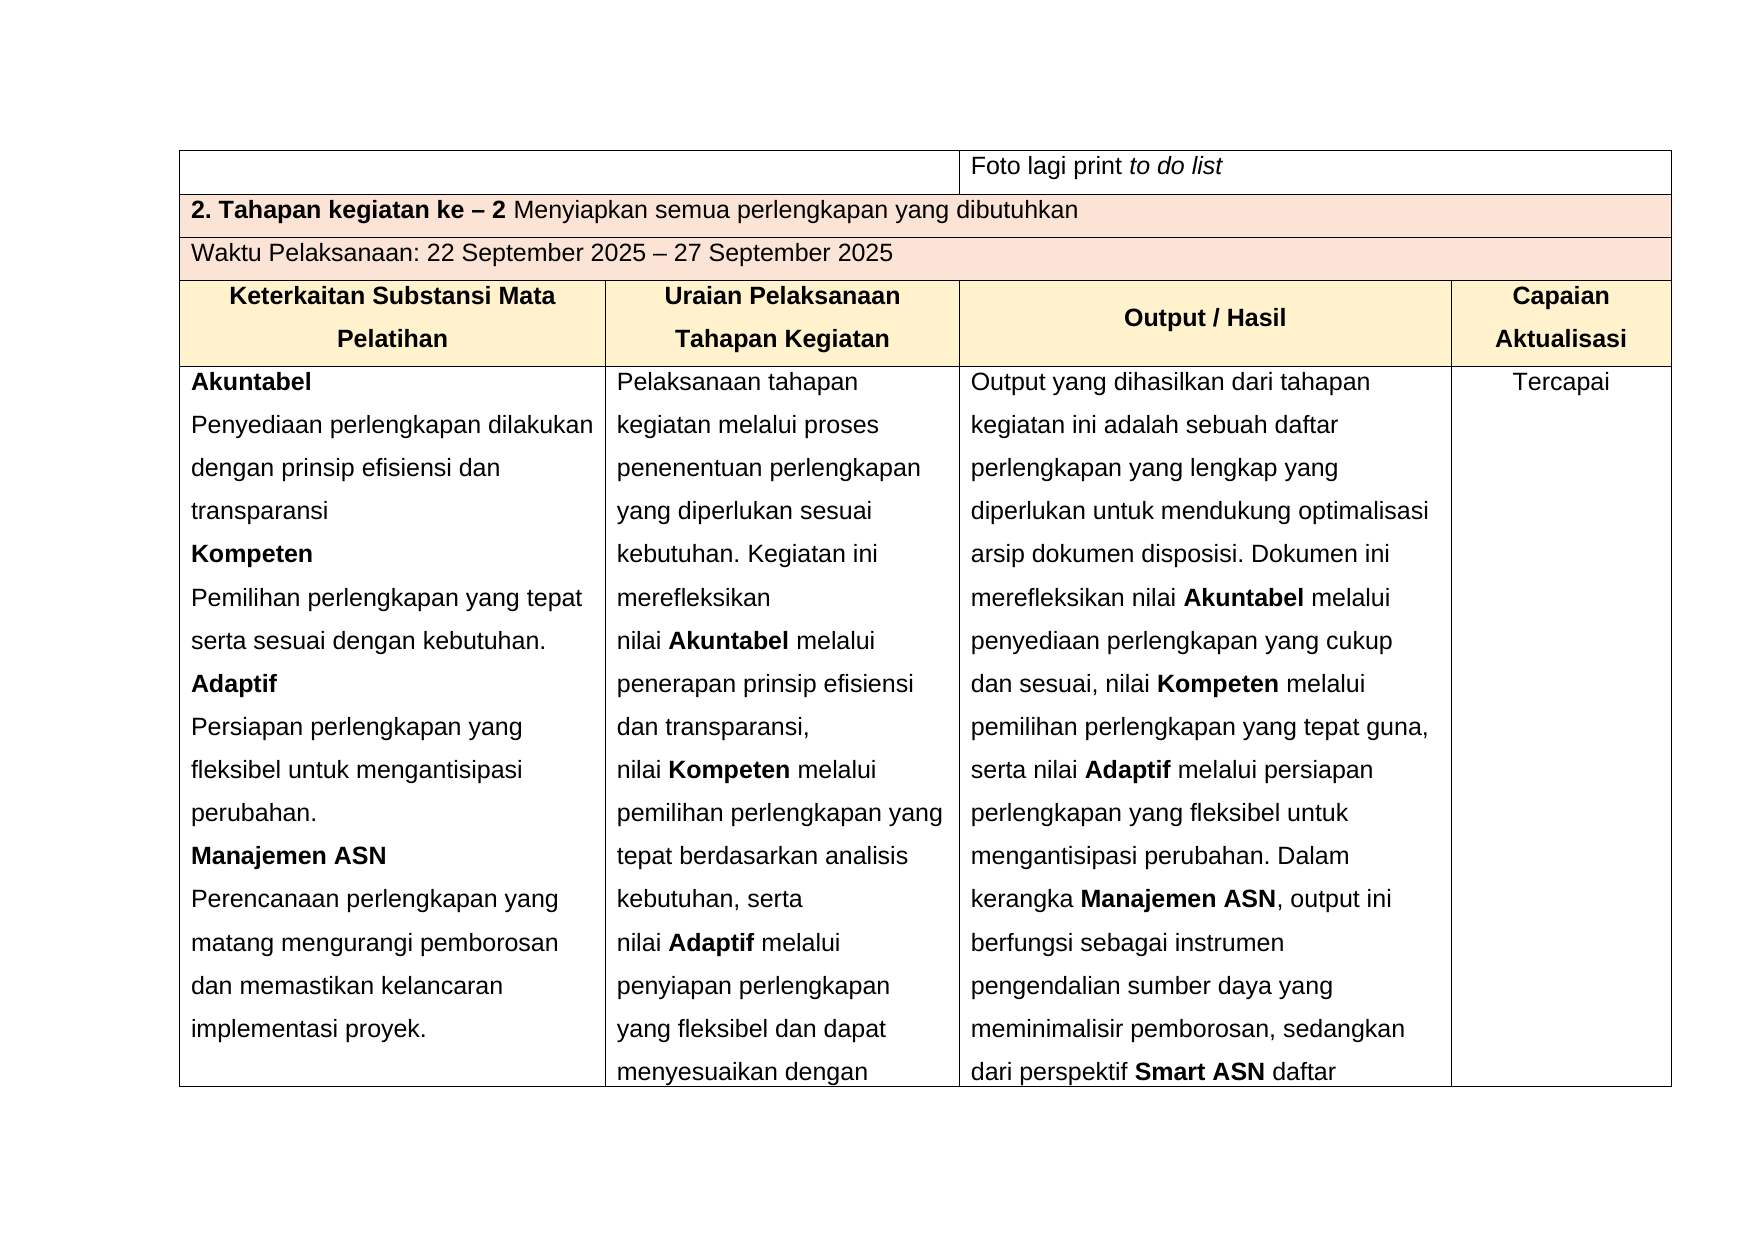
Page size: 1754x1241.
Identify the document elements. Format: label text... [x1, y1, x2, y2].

table_cell 2. Tahapan kegiatan ke – 2 Menyiapkan semua perlengkapan yang dibutuhkan [180, 195, 1671, 237]
table_cell Capaian Aktualisasi [1452, 281, 1671, 366]
table_cell Uraian Pelaksanaan Tahapan Kegiatan [606, 281, 959, 366]
table_cell Waktu Pelaksanaan: 22 September 2025 – 27 September 2025 [180, 238, 1671, 280]
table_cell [960, 367, 1451, 1086]
table_cell Tercapai [1452, 367, 1671, 1086]
table_cell Foto lagi print to do list [960, 151, 1671, 194]
table_cell [180, 151, 959, 194]
table_cell Output / Hasil [960, 281, 1451, 366]
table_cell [606, 367, 959, 1086]
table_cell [180, 367, 605, 1086]
table_cell Keterkaitan Substansi Mata Pelatihan [180, 281, 605, 366]
